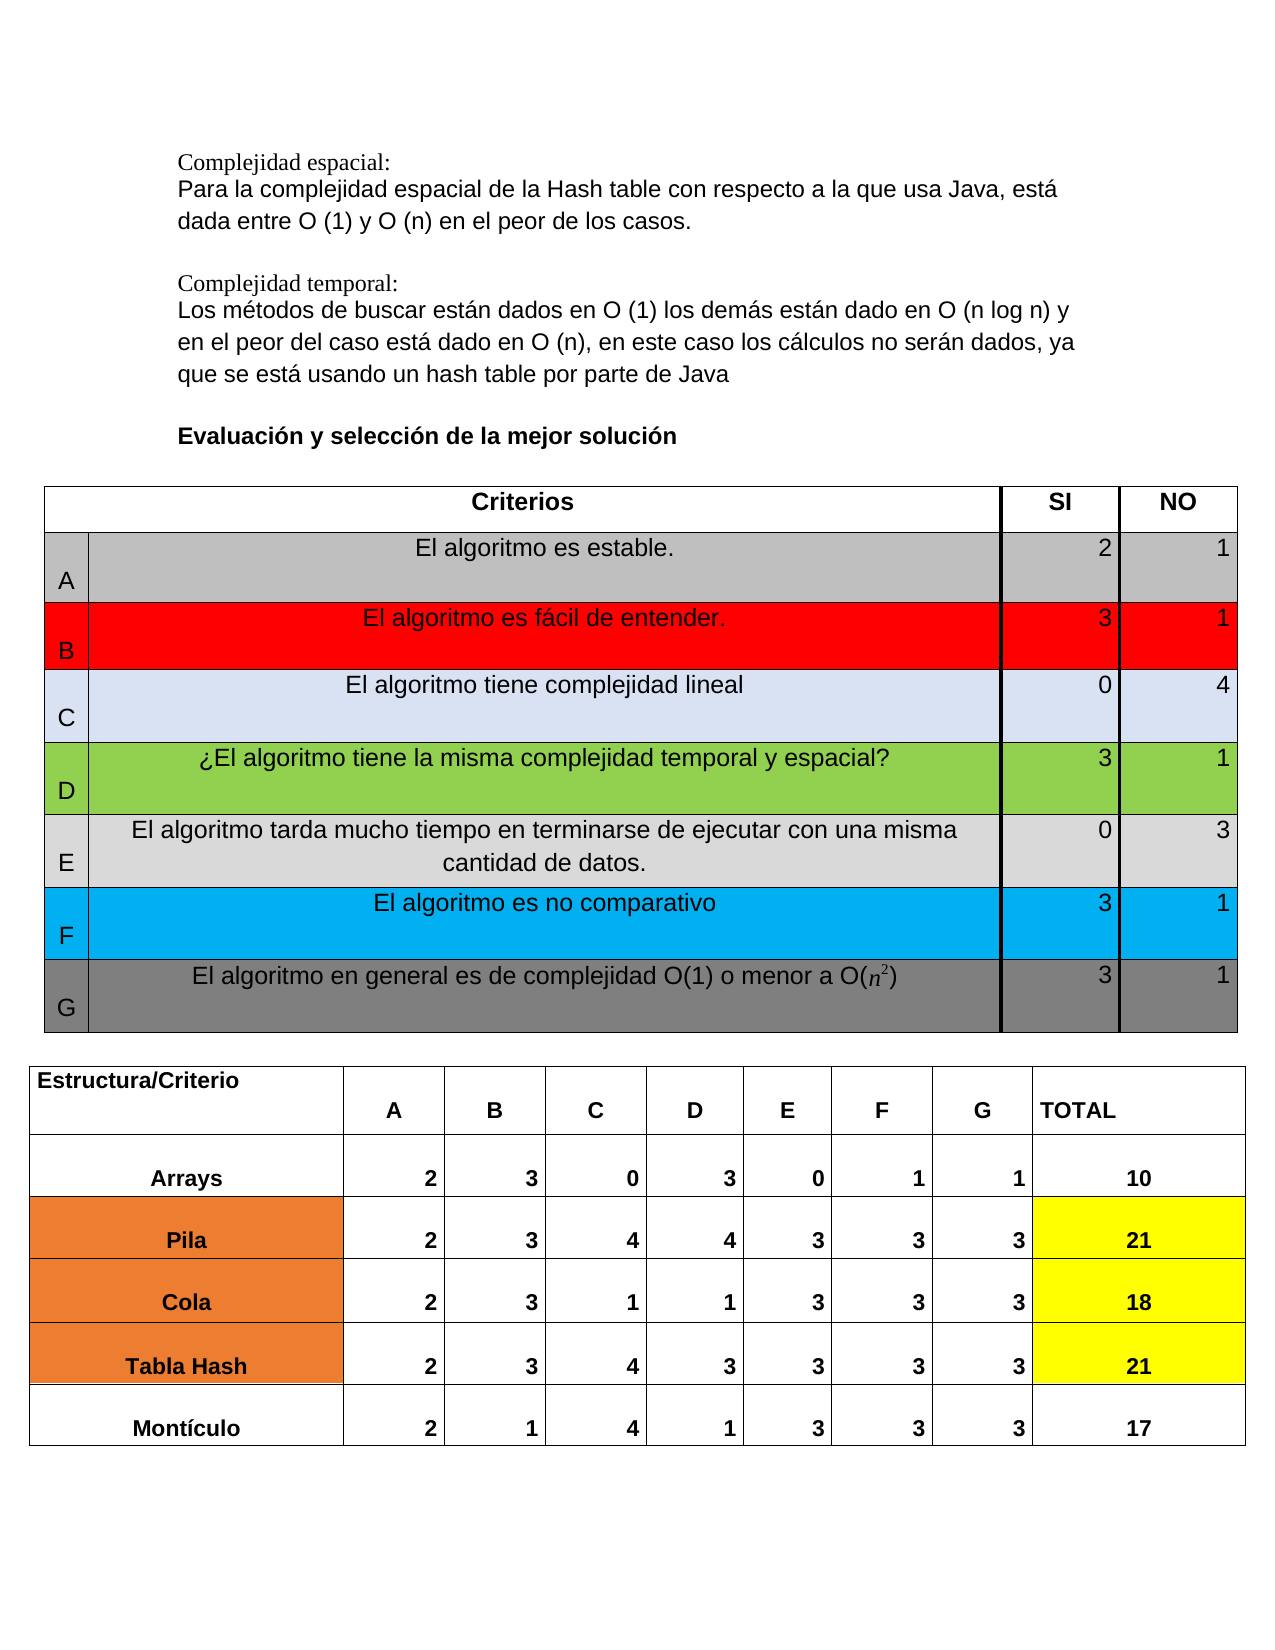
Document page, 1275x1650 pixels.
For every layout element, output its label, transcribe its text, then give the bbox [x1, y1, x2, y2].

table_cell 4 [1121, 670, 1237, 742]
table_cell 21 [1033, 1197, 1245, 1258]
table_cell 3 [933, 1385, 1032, 1445]
table_cell 1 [1121, 603, 1237, 669]
table_cell El algoritmo es no comparativo [89, 888, 999, 959]
table_cell 1 [546, 1259, 646, 1322]
table_cell 3 [445, 1323, 545, 1383]
table_cell C [45, 670, 88, 742]
table_cell 1 [933, 1135, 1032, 1196]
table_cell 2 [344, 1259, 444, 1322]
table_cell 3 [1003, 888, 1118, 959]
table_cell 3 [832, 1385, 932, 1445]
table_cell 3 [832, 1197, 932, 1258]
table_cell Arrays [30, 1135, 343, 1196]
table_cell 10 [1033, 1135, 1245, 1196]
text Evaluación y selección de la mejor solución [177, 422, 1098, 449]
table_cell 17 [1033, 1385, 1245, 1445]
text Los métodos de buscar están dados en O (1) los demás están dado en O (n log n) y en el peor del caso está dado en O (n), en este caso los cálculos no serán dados, ya que se está usando un hash table por parte de Java [177, 296, 1098, 387]
table_cell 3 [445, 1197, 545, 1258]
table_cell 3 [933, 1197, 1032, 1258]
table_cell ¿El algoritmo tiene la misma complejidad temporal y espacial? [89, 743, 999, 814]
table_cell 1 [832, 1135, 932, 1196]
table_cell 2 [344, 1385, 444, 1445]
table_cell 3 [647, 1135, 743, 1196]
table_cell Pila [30, 1197, 343, 1258]
table_cell 3 [1121, 815, 1237, 887]
table_cell Cola [30, 1259, 343, 1322]
table_cell 3 [744, 1259, 831, 1322]
table_cell 1 [1121, 533, 1237, 602]
table_cell D [45, 743, 88, 814]
table_cell 1 [1121, 743, 1237, 814]
table_header NO [1121, 487, 1237, 532]
table_cell 3 [933, 1259, 1032, 1322]
table_cell 2 [1003, 533, 1118, 602]
table_cell 3 [744, 1197, 831, 1258]
table_cell 2 [344, 1135, 444, 1196]
table_cell 1 [1121, 888, 1237, 959]
table_header A [344, 1067, 444, 1133]
table_cell 3 [832, 1323, 932, 1383]
table_cell 4 [546, 1385, 646, 1445]
table_header C [546, 1067, 646, 1133]
table_cell 1 [445, 1385, 545, 1445]
table_cell 2 [344, 1323, 444, 1383]
table_header SI [1003, 487, 1118, 532]
table_cell Tabla Hash [30, 1323, 343, 1383]
table_cell 0 [546, 1135, 646, 1196]
text Para la complejidad espacial de la Hash table con respecto a la que usa Java, está dada entre O (1) y O (n) en el peor de los casos. [177, 175, 1098, 234]
table_cell 0 [1003, 815, 1118, 887]
table_cell El algoritmo tiene complejidad lineal [89, 670, 999, 742]
table_cell El algoritmo en general es de complejidad O(1) o menor a O() [89, 960, 999, 1032]
table_header Estructura/Criterio [30, 1067, 343, 1133]
table_cell A [45, 533, 88, 602]
table_header F [832, 1067, 932, 1133]
table_cell G [45, 960, 88, 1032]
table_cell 3 [744, 1323, 831, 1383]
table_cell 0 [744, 1135, 831, 1196]
table_header Criterios [45, 487, 999, 532]
table_cell 3 [1003, 743, 1118, 814]
table_cell 21 [1033, 1323, 1245, 1383]
table_cell 4 [546, 1323, 646, 1383]
table_cell 3 [445, 1259, 545, 1322]
table_header G [933, 1067, 1032, 1133]
table_header D [647, 1067, 743, 1133]
table_cell El algoritmo tarda mucho tiempo en terminarse de ejecutar con una misma cantidad de datos. [89, 815, 999, 887]
table_cell 3 [832, 1259, 932, 1322]
table_cell 1 [647, 1259, 743, 1322]
text Complejidad espacial: [177, 148, 1098, 175]
table_cell F [45, 888, 88, 959]
table_header E [744, 1067, 831, 1133]
table_header TOTAL [1033, 1067, 1245, 1133]
table_cell 3 [647, 1323, 743, 1383]
table_cell 4 [647, 1197, 743, 1258]
table_cell 3 [744, 1385, 831, 1445]
table_cell B [45, 603, 88, 669]
table_cell El algoritmo es fácil de entender. [89, 603, 999, 669]
table_cell 0 [1003, 670, 1118, 742]
table_cell 3 [933, 1323, 1032, 1383]
table_cell 1 [647, 1385, 743, 1445]
table_cell 1 [1121, 960, 1237, 1032]
table_cell 3 [1003, 603, 1118, 669]
table_cell 3 [445, 1135, 545, 1196]
text Complejidad temporal: [177, 269, 1098, 296]
table_cell El algoritmo es estable. [89, 533, 999, 602]
table_cell E [45, 815, 88, 887]
table_header B [445, 1067, 545, 1133]
table_cell 4 [546, 1197, 646, 1258]
table_cell 2 [344, 1197, 444, 1258]
table_cell 18 [1033, 1259, 1245, 1322]
table_cell Montículo [30, 1385, 343, 1445]
table_cell 3 [1003, 960, 1118, 1032]
